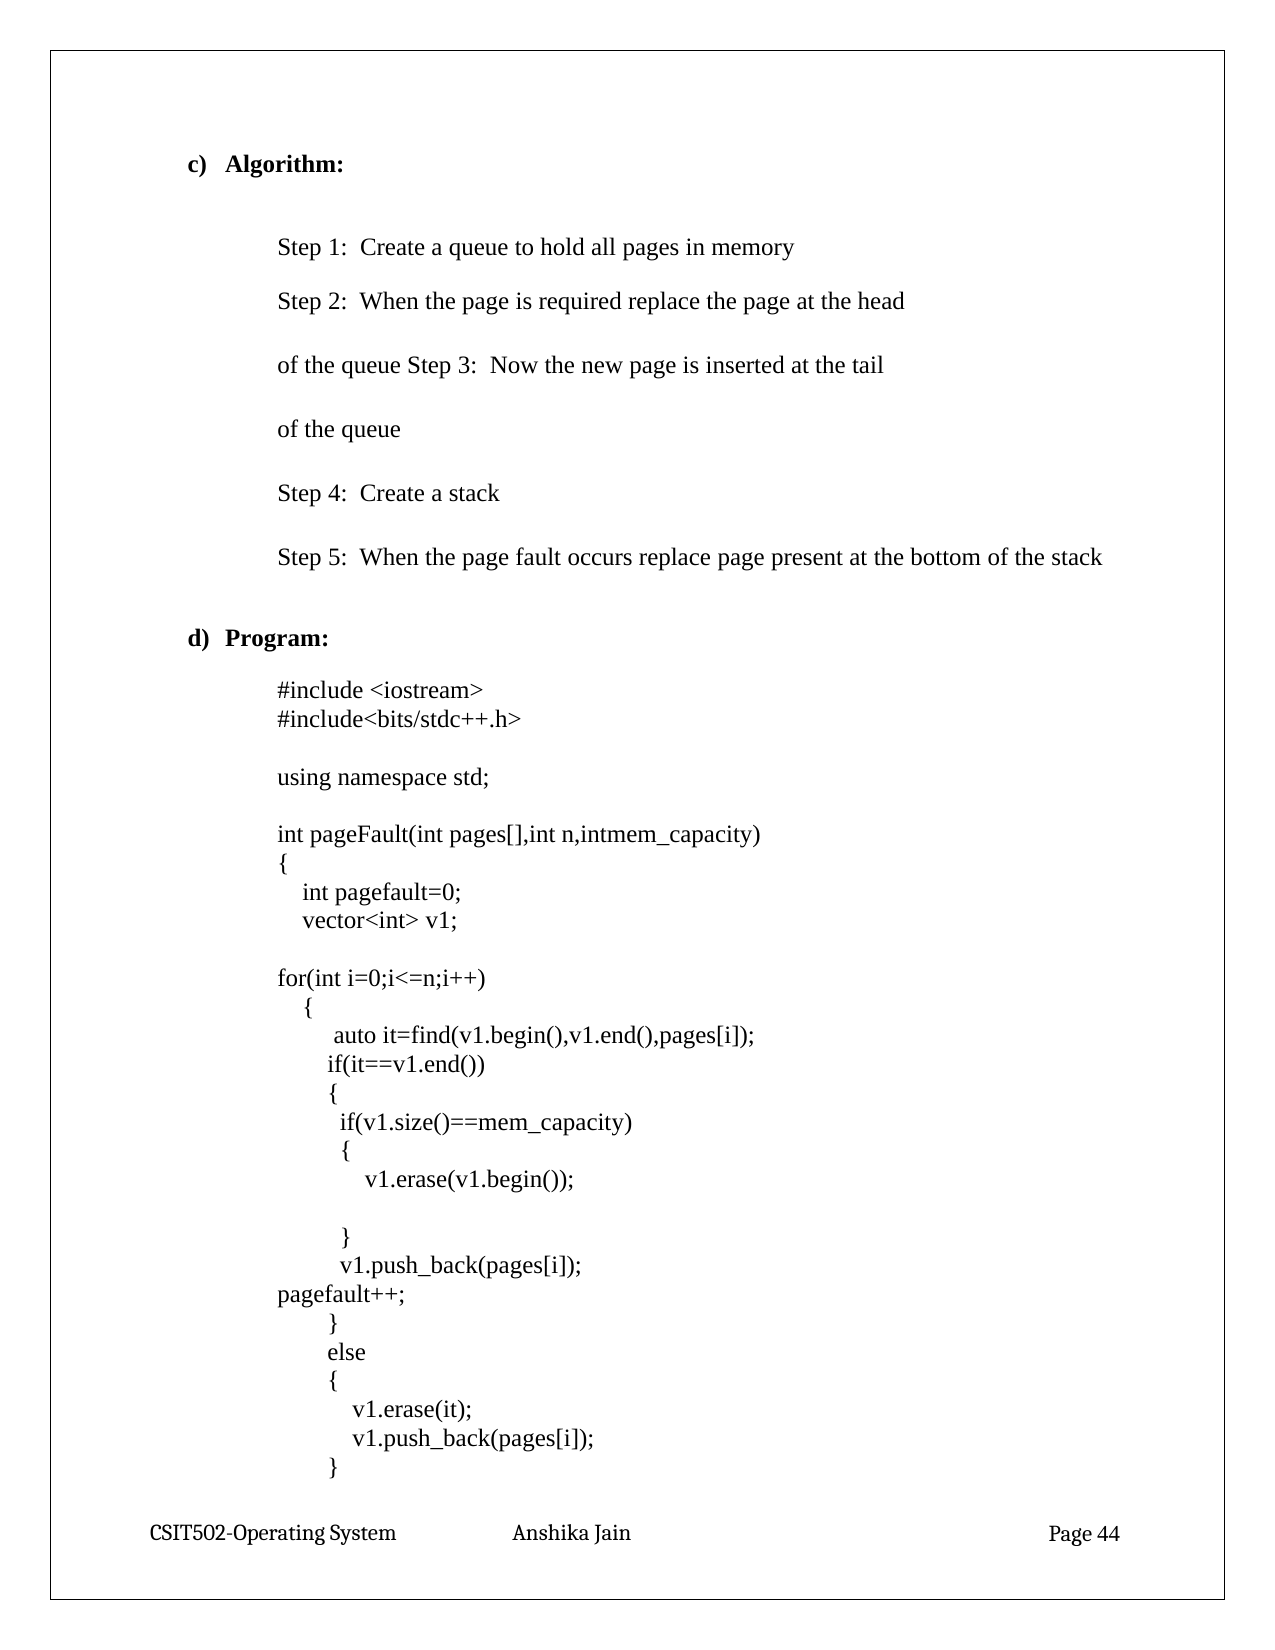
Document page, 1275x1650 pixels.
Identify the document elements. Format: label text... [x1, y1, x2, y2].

text { [277, 1078, 1154, 1107]
text for(int i=0;i<=n;i++) [277, 963, 1154, 992]
text { [277, 992, 1154, 1021]
text #include <iostream> [277, 676, 1154, 704]
text pagefault++; [277, 1279, 1154, 1308]
text else [277, 1337, 1154, 1366]
text v1.push_back(pages[i]); [277, 1423, 1154, 1452]
text v1.push_back(pages[i]); [277, 1251, 1154, 1279]
text { [277, 1366, 1154, 1394]
subtitle Algorithm: [187, 149, 1154, 178]
text vector<int> v1; [277, 906, 1154, 934]
text } [277, 1222, 1154, 1251]
text } [277, 1308, 1154, 1337]
text v1.erase(it); [277, 1394, 1154, 1423]
text if(it==v1.end()) [277, 1049, 1154, 1078]
text int pageFault(int pages[],int n,intmem_capacity) [277, 819, 1154, 848]
text Step 5: When the page fault occurs replace page present at the bottom of the stack [277, 542, 1154, 571]
subtitle Program: [187, 623, 1154, 651]
text } [277, 1452, 1154, 1481]
text Step 4: Create a stack [277, 478, 1154, 507]
text Step 2: When the page is required replace the page at the head of the queue Step 3: Now the new page is inserted at the tail of the queue [277, 286, 908, 443]
text { [277, 1136, 1154, 1164]
text { [277, 848, 1154, 877]
text using namespace std; [277, 762, 1154, 791]
text auto it=find(v1.begin(),v1.end(),pages[i]); [277, 1021, 1154, 1049]
text Step 1: Create a queue to hold all pages in memory [277, 232, 1154, 261]
text int pagefault=0; [277, 877, 1154, 906]
text if(v1.size()==mem_capacity) [277, 1107, 1154, 1136]
text v1.erase(v1.begin()); [277, 1164, 1154, 1193]
text #include<bits/stdc++.h> [277, 704, 1154, 733]
